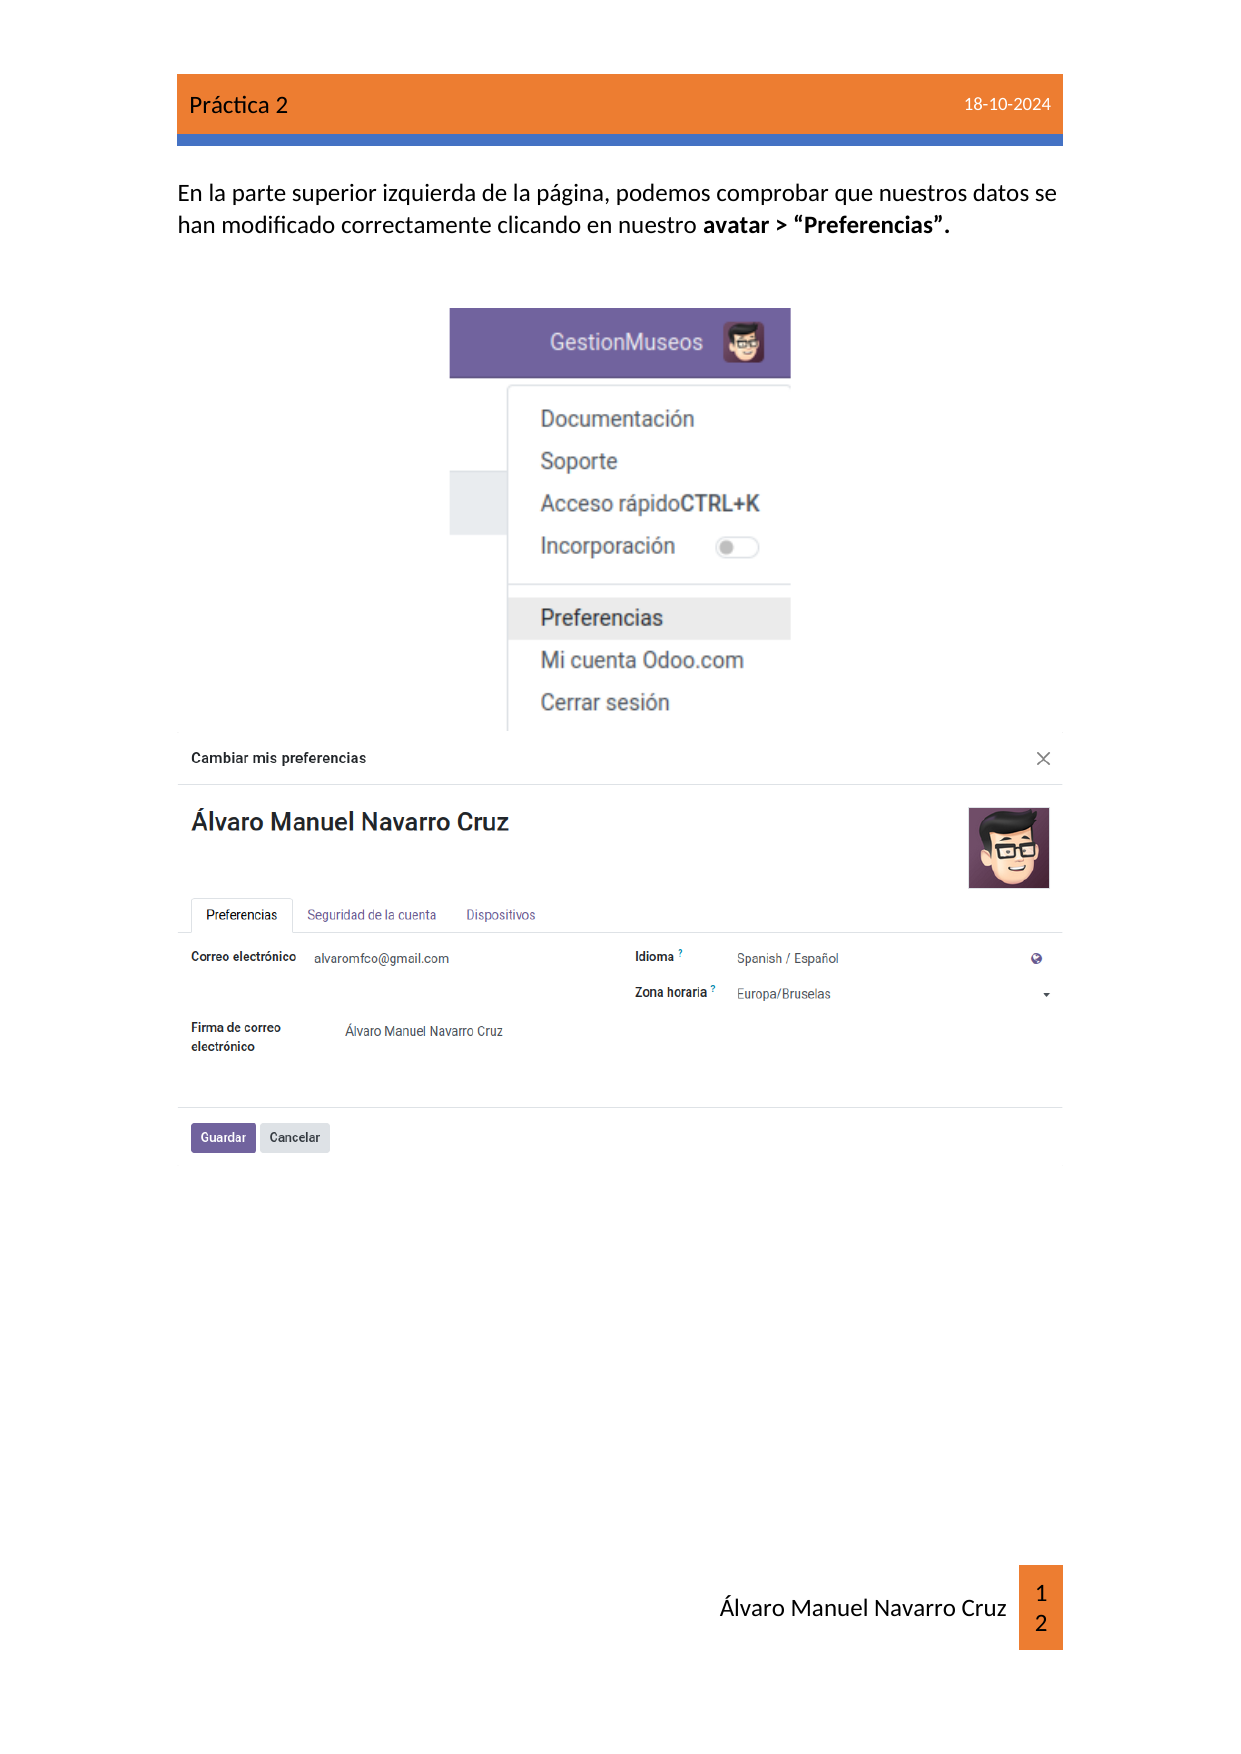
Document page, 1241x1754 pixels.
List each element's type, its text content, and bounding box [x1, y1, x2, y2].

picture [449, 308, 791, 731]
text En la parte superior izquierda de la página, podemos comprobar que nuestros datos se han modificado correctamente clicando en nuestro avatar > “Preferencias”. [177, 177, 1063, 240]
picture [177, 732, 1063, 1166]
